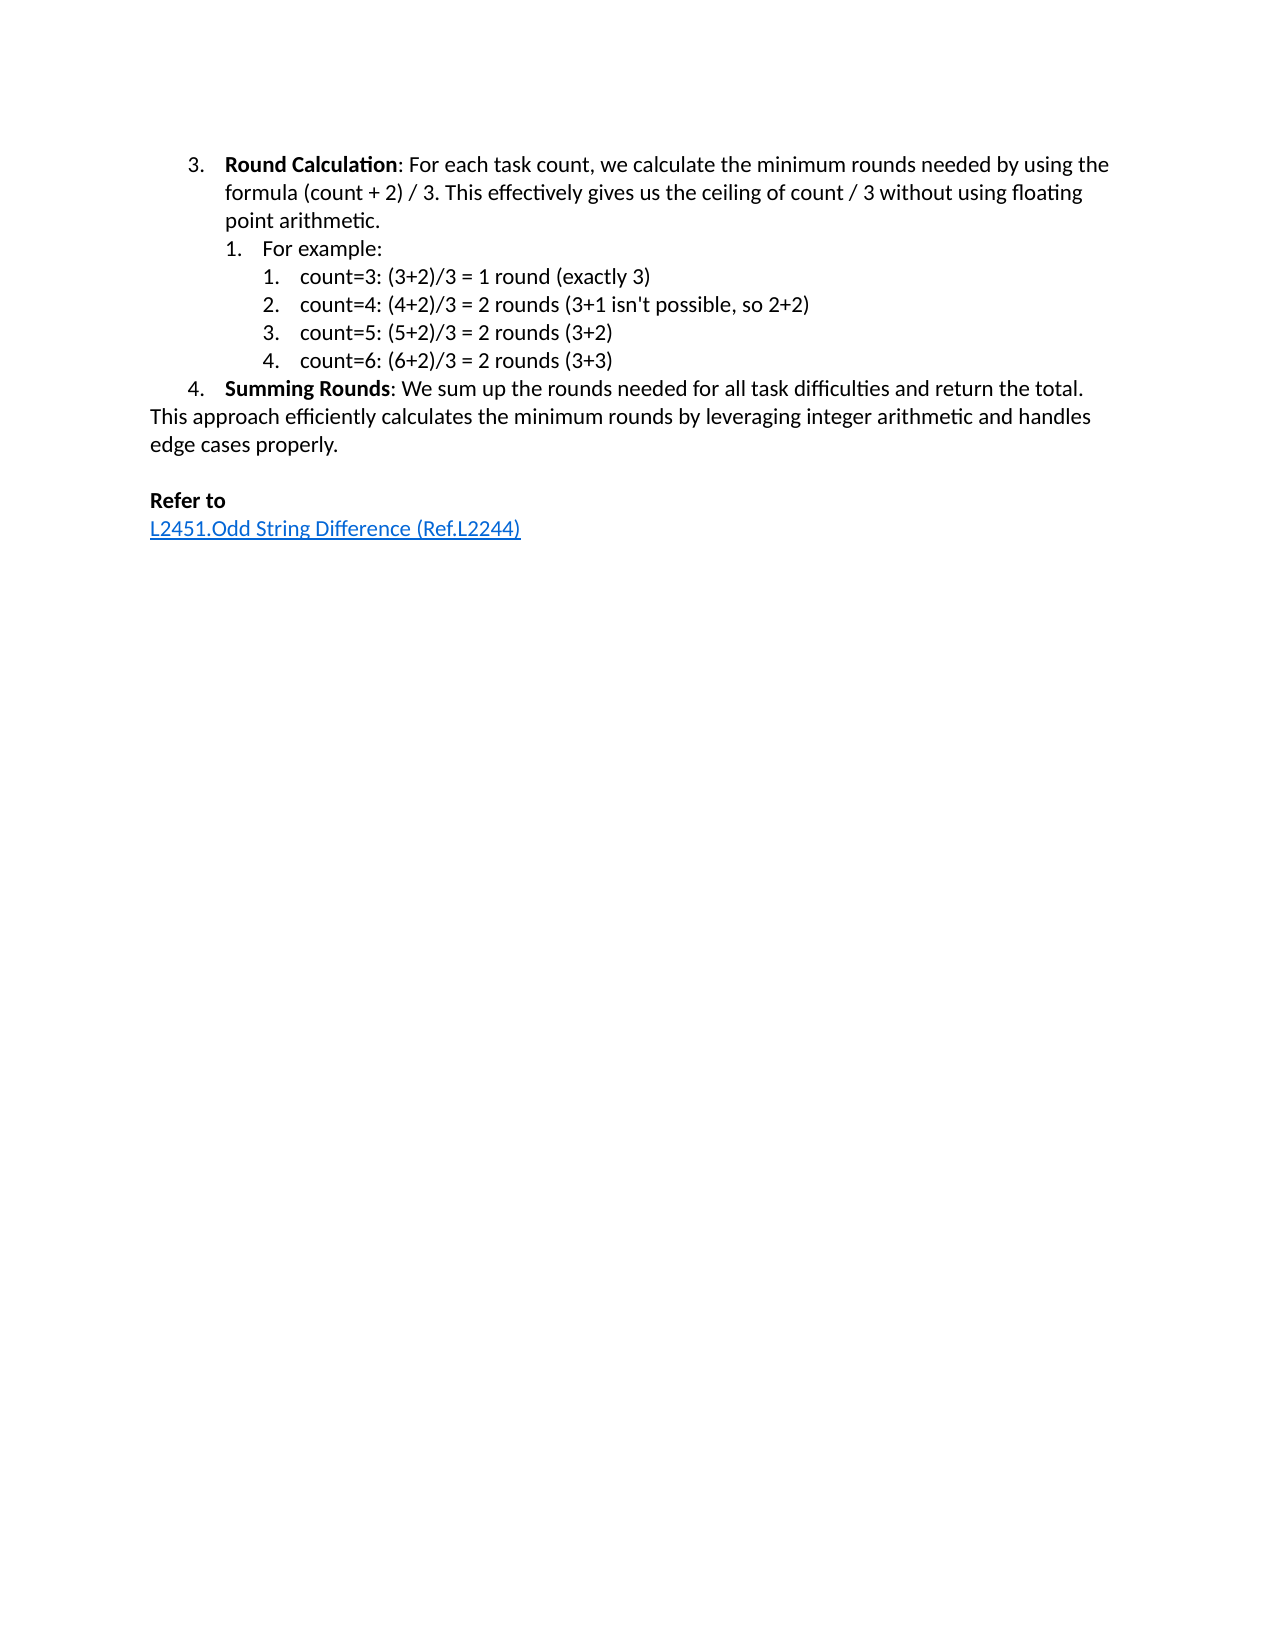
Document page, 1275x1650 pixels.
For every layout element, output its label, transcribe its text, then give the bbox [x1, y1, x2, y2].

list Round Calculation: For each task count, we calculate the minimum rounds needed by using the formula (count + 2) / 3. This effectively gives us the ceiling of count / 3 without using floating point arithmetic. [187, 150, 1125, 234]
list count=6: (6+2)/3 = 2 rounds (3+3) [262, 346, 1125, 374]
text L2451.Odd String Difference (Ref.L2244) [150, 514, 1125, 542]
list count=4: (4+2)/3 = 2 rounds (3+1 isn't possible, so 2+2) [262, 290, 1125, 318]
list For example: [225, 234, 1125, 262]
list count=3: (3+2)/3 = 1 round (exactly 3) [262, 262, 1125, 290]
text This approach efficiently calculates the minimum rounds by leveraging integer arithmetic and handles edge cases properly. [150, 402, 1125, 458]
text Refer to [150, 486, 1125, 514]
list count=5: (5+2)/3 = 2 rounds (3+2) [262, 318, 1125, 346]
list Summing Rounds: We sum up the rounds needed for all task difficulties and return the total. [187, 374, 1125, 402]
